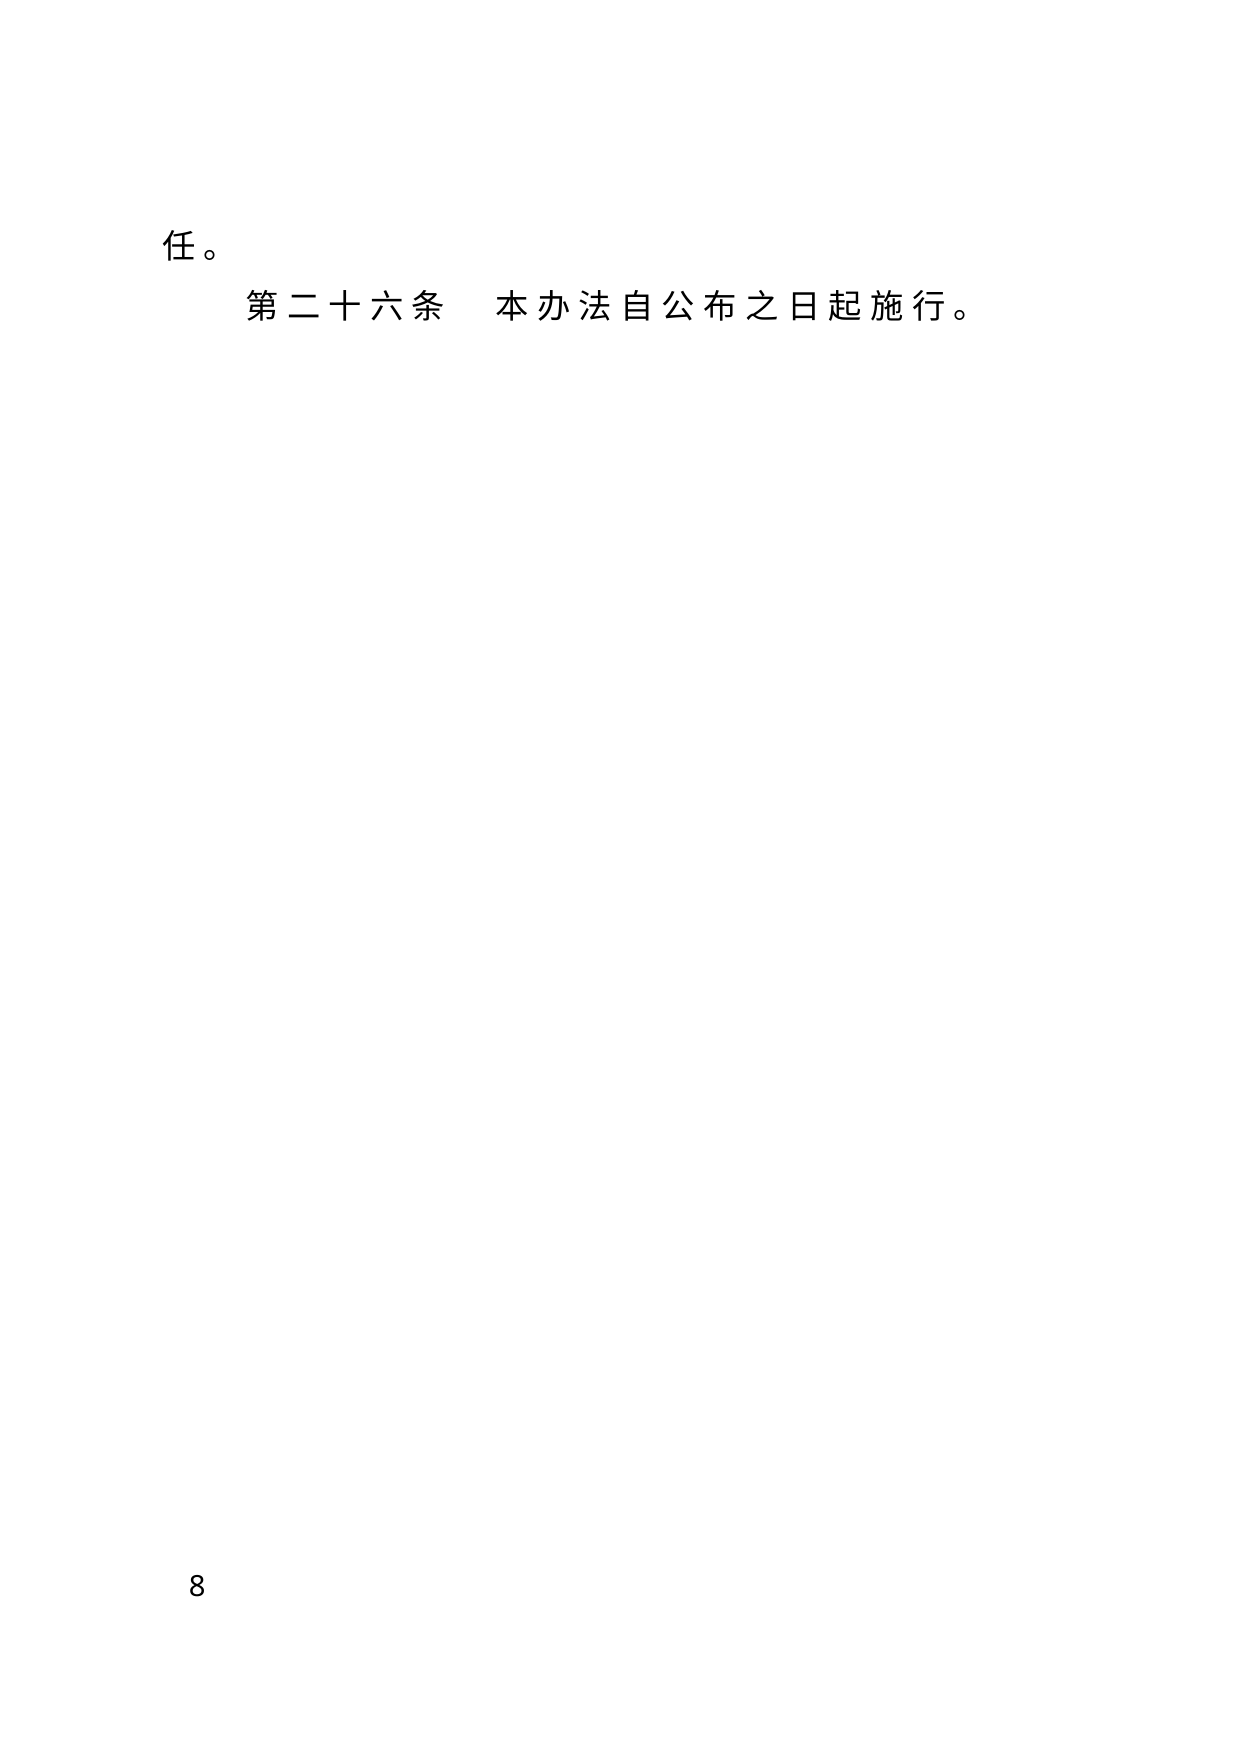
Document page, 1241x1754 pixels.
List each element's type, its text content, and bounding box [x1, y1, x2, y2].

text 第二十六条 本办法自公布之日起施行。 [162, 274, 1078, 334]
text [162, 213, 1078, 274]
